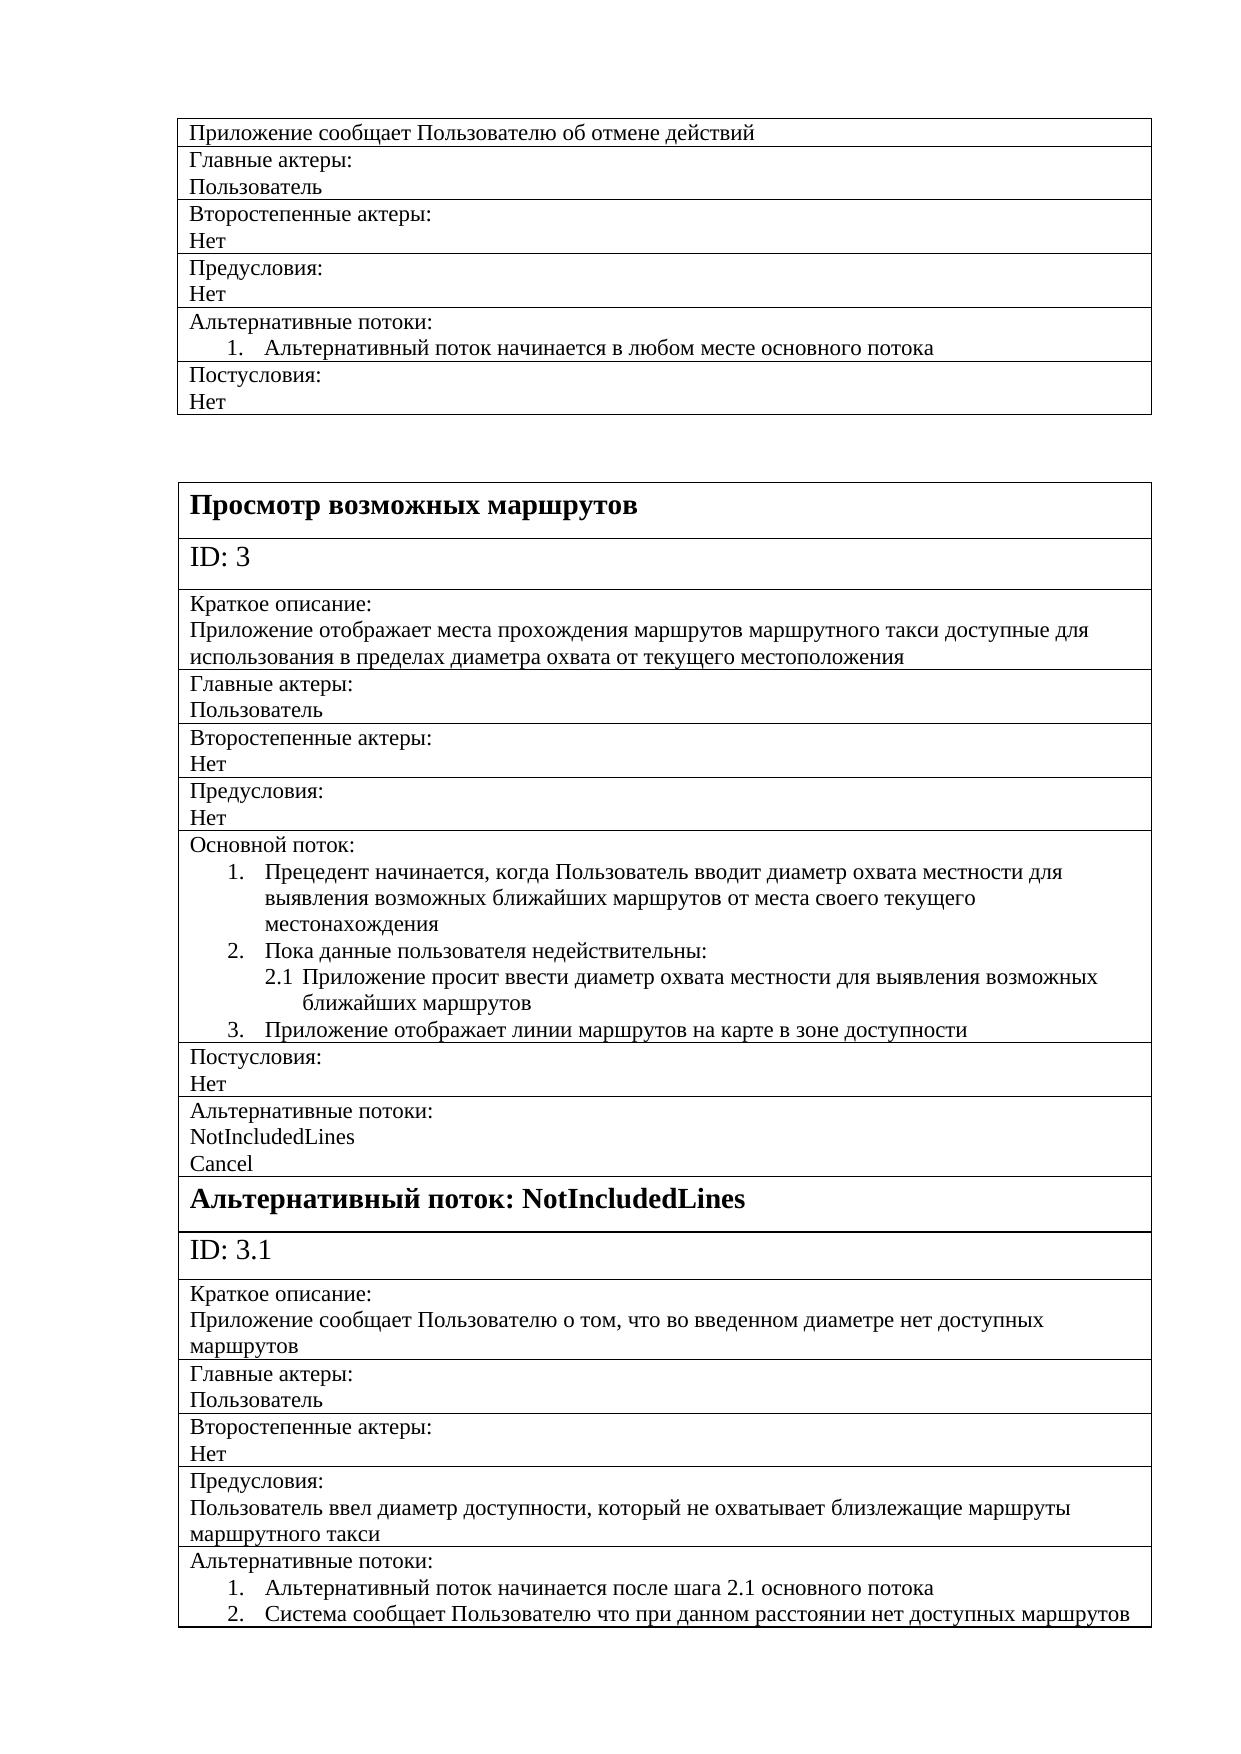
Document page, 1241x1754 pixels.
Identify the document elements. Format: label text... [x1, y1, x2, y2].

table_cell Краткое описание: Приложение отображает места прохождения маршрутов маршрутного такси доступные для использования в пределах диаметра охвата от текущего местоположения [179, 590, 1151, 669]
table_cell Второстепенные актеры: Нет [178, 200, 1151, 253]
table_cell Предусловия: Пользователь ввел диаметр доступности, который не охватывает близлежащие маршруты маршрутного такси [179, 1467, 1151, 1546]
table_cell Постусловия: Нет [179, 1043, 1151, 1096]
table_cell ID: 3 [179, 539, 1151, 589]
table_cell Основной поток: Прецедент начинается, когда Пользователь вводит диаметр охвата местности для выявления возможных ближайших маршрутов от места своего текущего местонахождения Пока данные пользователя недействительны: Приложение просит ввести диаметр охвата местности для выявления возможных ближайших маршрутов Приложение отображает линии маршрутов на карте в зоне доступности [179, 831, 1151, 1042]
table_cell Второстепенные актеры: Нет [179, 1414, 1151, 1466]
table_cell Предусловия: Нет [178, 254, 1151, 307]
table_cell Второстепенные актеры: Нет [179, 724, 1151, 777]
table_cell Альтернативные потоки: Альтернативный поток начинается в любом месте основного потока [178, 308, 1151, 361]
table_cell ID: 3.1 [179, 1233, 1151, 1278]
table_cell Предусловия: Нет [179, 778, 1151, 830]
table_cell Главные актеры: Пользователь [179, 670, 1151, 723]
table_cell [178, 119, 1151, 146]
table_cell Альтернативный поток: NotIncludedLines [179, 1177, 1151, 1231]
table_cell Постусловия: Нет [178, 362, 1151, 414]
table_header Просмотр возможных маршрутов [179, 483, 1151, 538]
table_cell Альтернативные потоки: NotIncludedLines Cancel [179, 1097, 1151, 1176]
table_cell Главные актеры: Пользователь [179, 1360, 1151, 1412]
table_cell Краткое описание: Приложение сообщает Пользователю о том, что во введенном диаметре нет доступных маршрутов [179, 1280, 1151, 1359]
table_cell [179, 1547, 1151, 1626]
table_cell Главные актеры: Пользователь [178, 147, 1151, 199]
